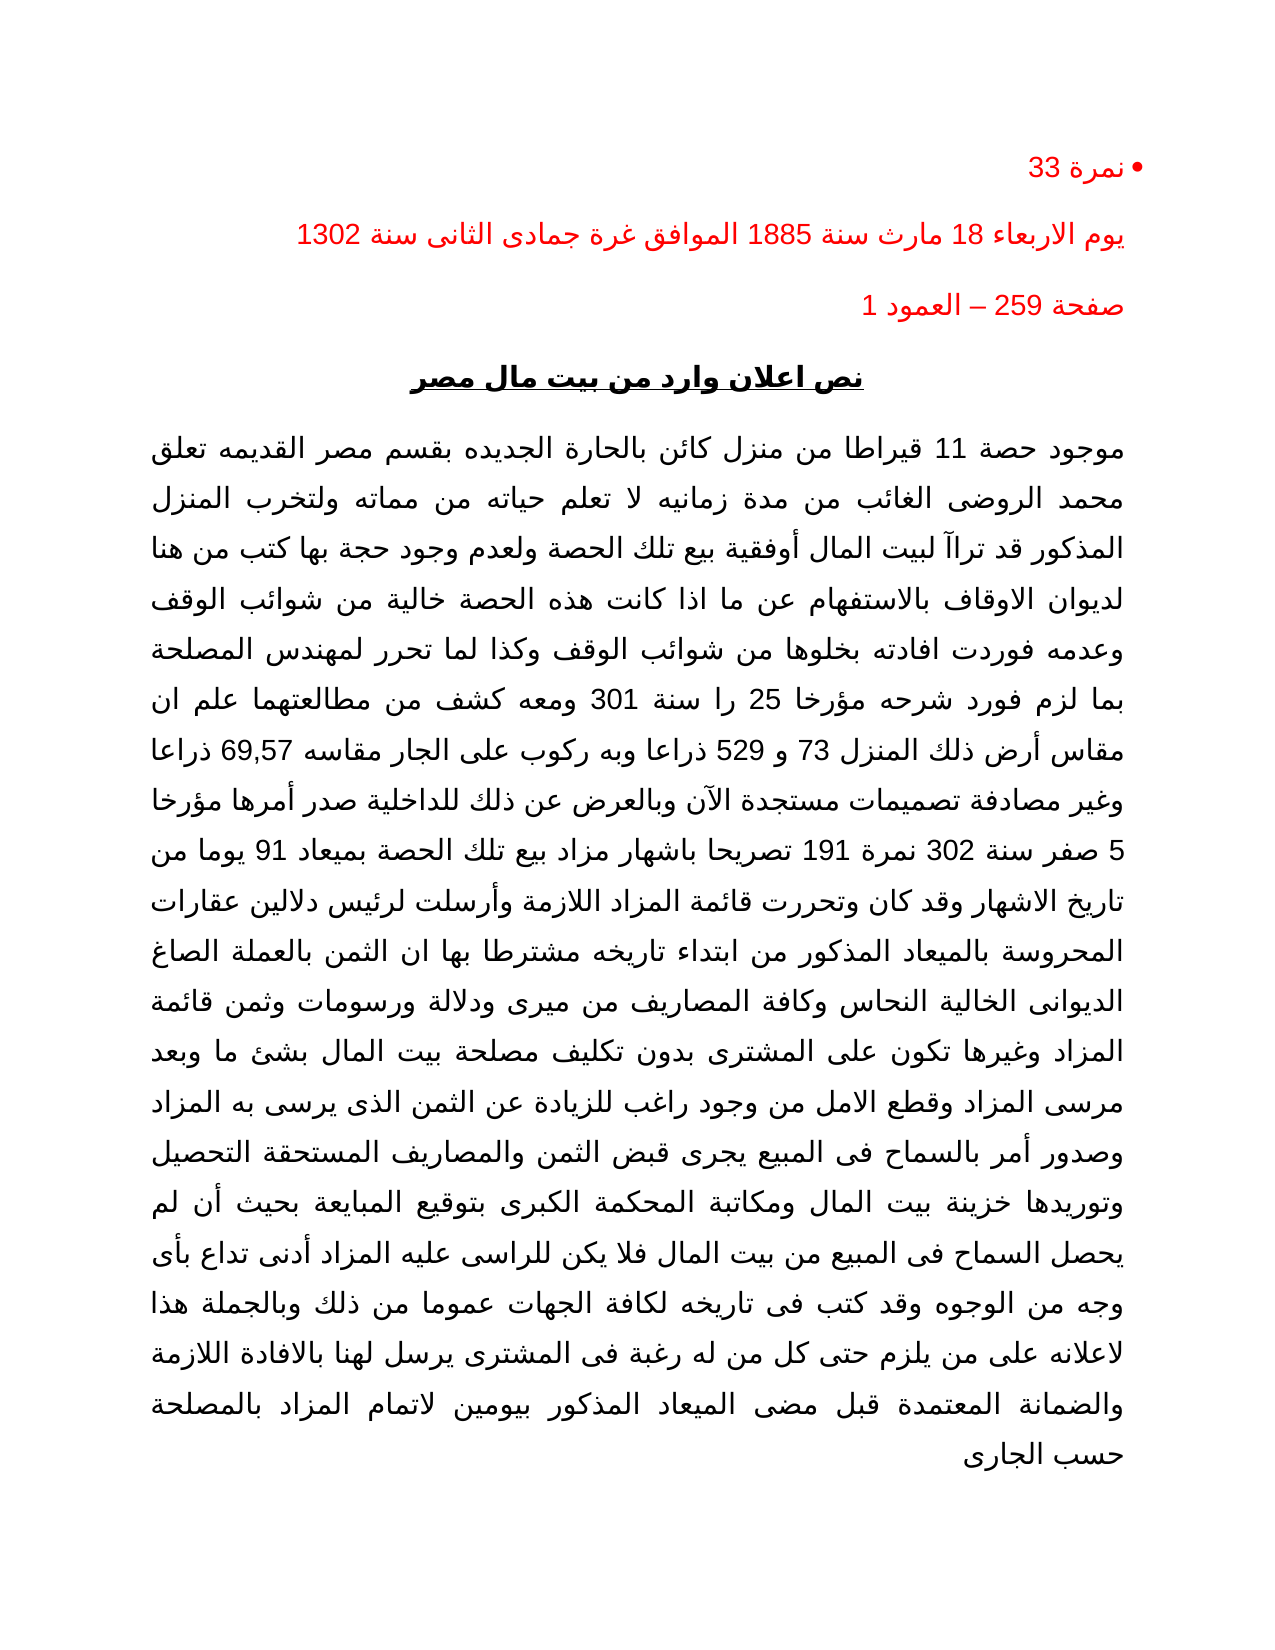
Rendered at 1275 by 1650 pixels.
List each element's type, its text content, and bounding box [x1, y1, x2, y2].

list نمرة 33 [150, 150, 1132, 184]
text نص اعلان وارد من بيت مال مصر [150, 359, 1125, 393]
text يوم الاربعاء 18 مارث سنة 1885 الموافق غرة جمادى الثانى سنة 1302 [150, 217, 1125, 251]
text صفحة 259 – العمود 1 [150, 288, 1125, 322]
text موجود حصة 11 قيراطا من منزل كائن بالحارة الجديده بقسم مصر القديمه تعلق محمد الروضى الغائب من مدة زمانيه لا تعلم حياته من مماته ولتخرب المنزل المذكور قد تراآ لبيت المال أوفقية بيع تلك الحصة ولعدم وجود حجة بها كتب من هنا لديوان الاوقاف بالاستفهام عن ما اذا كانت هذه الحصة خالية من شوائب الوقف وعدمه فوردت افادته بخلوها من شوائب الوقف وكذا لما تحرر لمهندس المصلحة بما لزم فورد شرحه مؤرخا 25 را سنة 301 ومعه كشف من مطالعتهما علم ان مقاس أرض ذلك المنزل 73 و 529 ذراعا وبه ركوب على الجار مقاسه 69,57 ذراعا وغير مصادفة تصميمات مستجدة الآن وبالعرض عن ذلك للداخلية صدر أمرها مؤرخا 5 صفر سنة 302 نمرة 191 تصريحا باشهار مزاد بيع تلك الحصة بميعاد 91 يوما من تاريخ الاشهار وقد كان وتحررت قائمة المزاد اللازمة وأرسلت لرئيس دلالين عقارات المحروسة بالميعاد المذكور من ابتداء تاريخه مشترطا بها ان الثمن بالعملة الصاغ الديوانى الخالية النحاس وكافة المصاريف من ميرى ودلالة ورسومات وثمن قائمة المزاد وغيرها تكون على المشترى بدون تكليف مصلحة بيت المال بشئ ما وبعد مرسى المزاد وقطع الامل من وجود راغب للزيادة عن الثمن الذى يرسى به المزاد وصدور أمر بالسماح فى المبيع يجرى قبض الثمن والمصاريف المستحقة التحصيل وتوريدها خزينة بيت المال ومكاتبة المحكمة الكبرى بتوقيع المبايعة بحيث أن لم يحصل السماح فى المبيع من بيت المال فلا يكن للراسى عليه المزاد أدنى تداع بأى وجه من الوجوه وقد كتب فى تاريخه لكافة الجهات عموما من ذلك وبالجملة هذا لاعلانه على من يلزم حتى كل من له رغبة فى المشترى يرسل لهنا بالافادة اللازمة والضمانة المعتمدة قبل مضى الميعاد المذكور بيومين لاتمام المزاد بالمصلحة حسب الجارى [150, 431, 1125, 1471]
